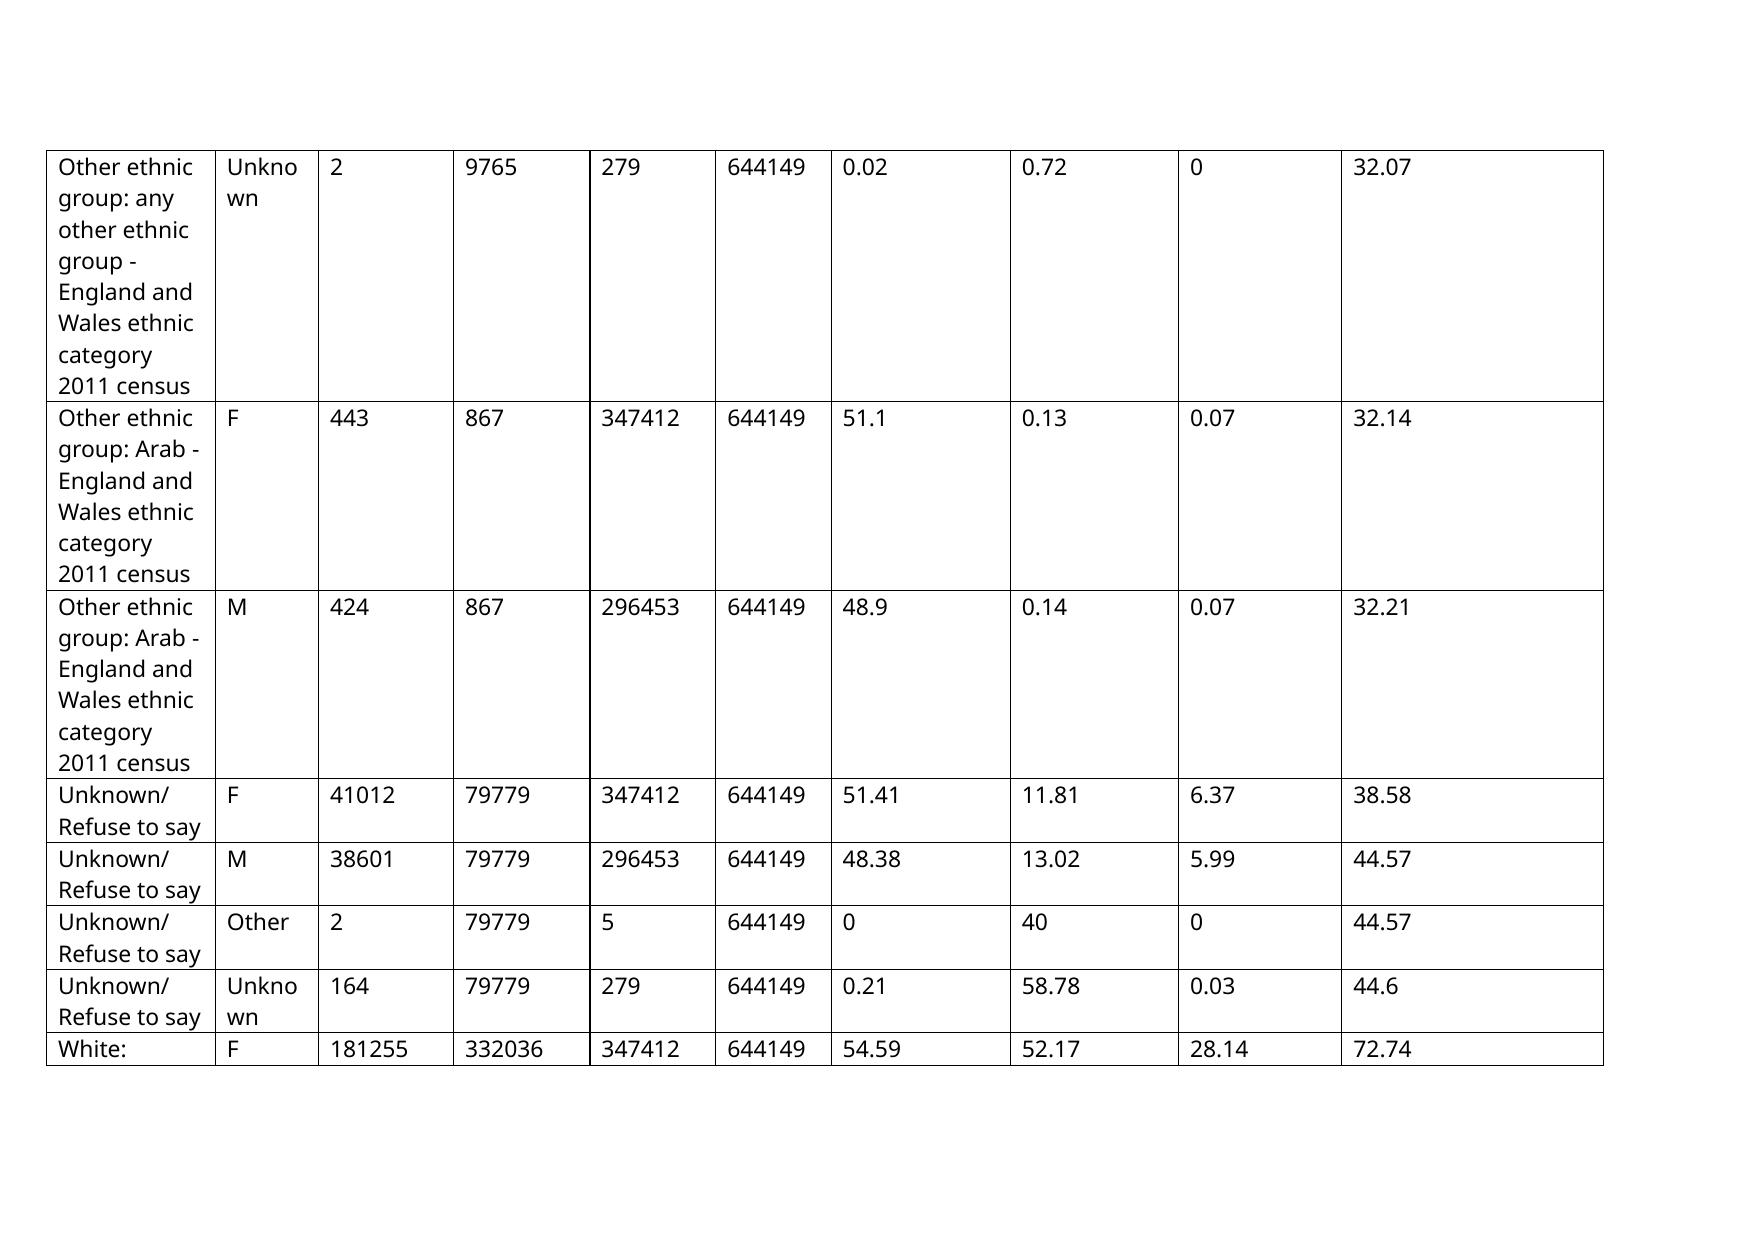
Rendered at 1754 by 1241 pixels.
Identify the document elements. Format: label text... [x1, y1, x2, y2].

table_cell 2 [319, 906, 453, 969]
table_cell F [216, 402, 318, 589]
table_cell 38601 [319, 843, 453, 905]
table_cell 296453 [591, 591, 715, 778]
table_cell 0 [832, 906, 1010, 969]
table_cell 44.6 [1342, 970, 1603, 1032]
table_cell Other ethnic group: Arab - England and Wales ethnic category 2011 census [47, 591, 215, 778]
table_cell 54.59 [832, 1033, 1010, 1064]
table_cell 867 [454, 591, 589, 778]
table_cell 48.38 [832, 843, 1010, 905]
table_cell 644149 [716, 906, 831, 969]
table_cell 347412 [591, 1033, 715, 1064]
table_cell 181255 [319, 1033, 453, 1064]
table_cell 644149 [716, 591, 831, 778]
table_cell 0 [1179, 906, 1341, 969]
table_cell 11.81 [1011, 779, 1178, 842]
table_cell 279 [591, 151, 715, 401]
table_cell Other [216, 906, 318, 969]
table_cell Unknown [216, 151, 318, 401]
table_cell F [216, 779, 318, 842]
table_cell 79779 [454, 843, 589, 905]
table_cell Unknown [216, 970, 318, 1032]
table_cell 867 [454, 402, 589, 589]
table_cell 32.14 [1342, 402, 1603, 589]
table_cell 79779 [454, 970, 589, 1032]
table_cell 644149 [716, 970, 831, 1032]
table_cell 51.41 [832, 779, 1010, 842]
table_cell 279 [591, 970, 715, 1032]
table_cell 41012 [319, 779, 453, 842]
table_cell 2 [319, 151, 453, 401]
table_cell 79779 [454, 779, 589, 842]
table_cell 9765 [454, 151, 589, 401]
table_cell Unknown/Refuse to say [47, 779, 215, 842]
table_cell 13.02 [1011, 843, 1178, 905]
table_cell 644149 [716, 843, 831, 905]
table_cell F [216, 1033, 318, 1064]
table_cell 0.07 [1179, 591, 1341, 778]
table_cell 0.13 [1011, 402, 1178, 589]
table_cell 52.17 [1011, 1033, 1178, 1064]
table_cell 44.57 [1342, 843, 1603, 905]
table_cell Unknown/Refuse to say [47, 843, 215, 905]
table_cell Unknown/Refuse to say [47, 906, 215, 969]
table_cell 332036 [454, 1033, 589, 1064]
table_cell 0.14 [1011, 591, 1178, 778]
table_cell 644149 [716, 779, 831, 842]
table_cell 347412 [591, 402, 715, 589]
table_cell Unknown/Refuse to say [47, 970, 215, 1032]
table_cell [47, 151, 215, 401]
table_cell 28.14 [1179, 1033, 1341, 1064]
table_cell 58.78 [1011, 970, 1178, 1032]
table_cell 347412 [591, 779, 715, 842]
table_cell 0.07 [1179, 402, 1341, 589]
table_cell 424 [319, 591, 453, 778]
table_cell 38.58 [1342, 779, 1603, 842]
table_cell 296453 [591, 843, 715, 905]
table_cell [47, 1033, 215, 1064]
table_cell 443 [319, 402, 453, 589]
table_cell 0.21 [832, 970, 1010, 1032]
table_cell 644149 [716, 151, 831, 401]
table_cell M [216, 591, 318, 778]
table_cell 79779 [454, 906, 589, 969]
table_cell 72.74 [1342, 1033, 1603, 1064]
table_cell 644149 [716, 1033, 831, 1064]
table_cell M [216, 843, 318, 905]
table_cell 40 [1011, 906, 1178, 969]
table_cell 5 [591, 906, 715, 969]
table_cell 48.9 [832, 591, 1010, 778]
table_cell 0.02 [832, 151, 1010, 401]
table_cell 644149 [716, 402, 831, 589]
table_cell 6.37 [1179, 779, 1341, 842]
table_cell 164 [319, 970, 453, 1032]
table_cell 32.07 [1342, 151, 1603, 401]
table_cell 0 [1179, 151, 1341, 401]
table_cell 44.57 [1342, 906, 1603, 969]
table_cell Other ethnic group: Arab - England and Wales ethnic category 2011 census [47, 402, 215, 589]
table_cell 51.1 [832, 402, 1010, 589]
table_cell 32.21 [1342, 591, 1603, 778]
table_cell 0.03 [1179, 970, 1341, 1032]
table_cell 5.99 [1179, 843, 1341, 905]
table_cell 0.72 [1011, 151, 1178, 401]
